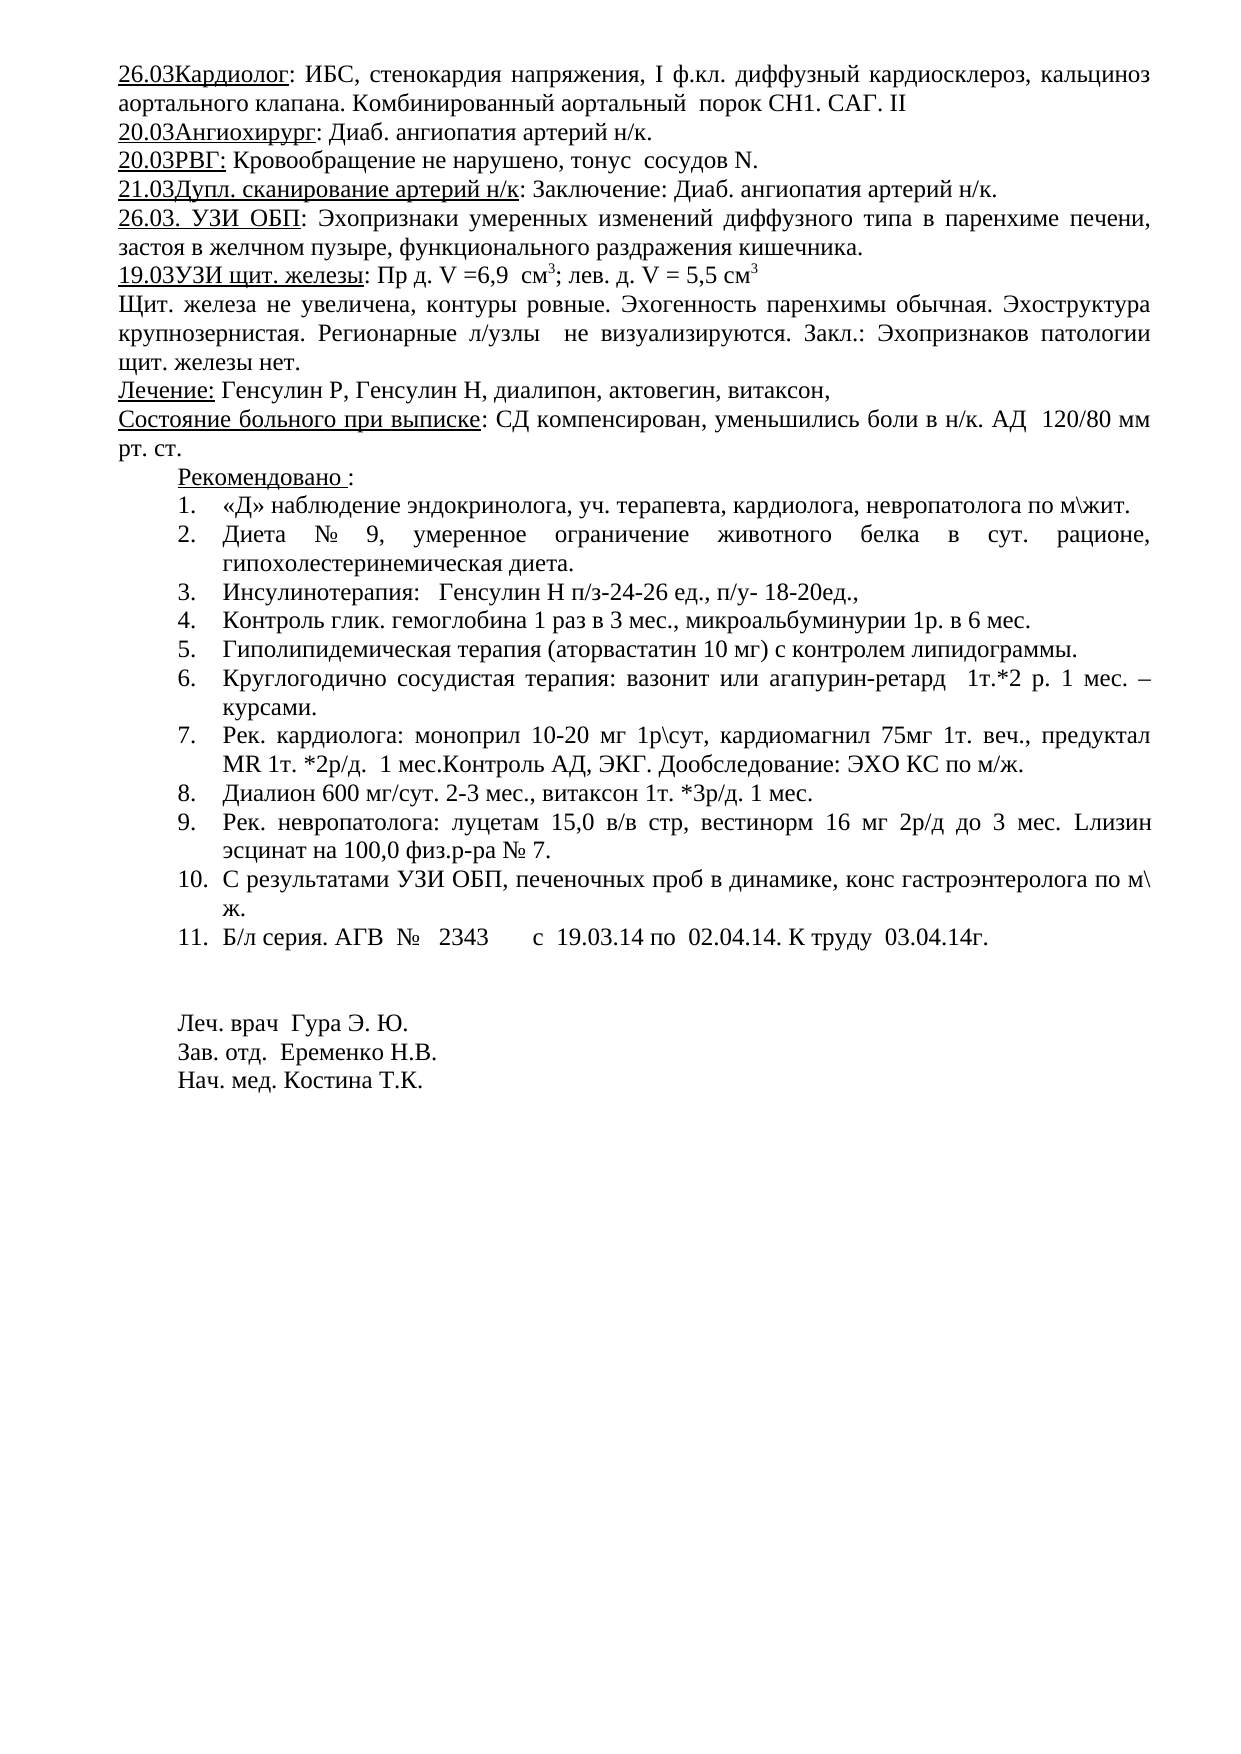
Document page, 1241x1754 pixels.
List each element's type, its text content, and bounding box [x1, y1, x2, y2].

list Рек. невропатолога: луцетам 15,0 в/в стр, вестинорм 16 мг 2р/д до 3 мес. Lлизин эсцинат на 100,0 физ.р-ра № 7. [177, 807, 1152, 864]
list Инсулинотерапия: Генсулин Н п/з-24-26 ед., п/у- 18-20ед., [177, 577, 1152, 605]
list Рек. кардиолога: моноприл 10-20 мг 1р\сут, кардиомагнил 75мг 1т. веч., предуктал МR 1т. *2р/д. 1 мес.Контроль АД, ЭКГ. Дообследование: ЭХО КС по м/ж. [177, 720, 1152, 778]
text Щит. железа не увеличена, контуры ровные. Эхогенность паренхимы обычная. Эхоструктура крупнозернистая. Регионарные л/узлы не визуализируются. Закл.: Эхопризнаков патологии щит. железы нет. [118, 289, 1152, 375]
text Состояние больного при выписке: СД компенсирован, уменьшились боли в н/к. АД 120/80 мм рт. ст. [118, 404, 1152, 462]
text 26.03. УЗИ ОБП: Эхопризнаки умеренных изменений диффузного типа в паренхиме печени, застоя в желчном пузыре, функционального раздражения кишечника. [118, 203, 1152, 260]
list Диета № 9, умеренное ограничение животного белка в сут. рационе, гипохолестеринемическая диета. [177, 519, 1152, 577]
text 20.03РВГ: Кровообращение не нарушено, тонус сосудов N. [118, 145, 1152, 174]
list «Д» наблюдение эндокринолога, уч. терапевта, кардиолога, невропатолога по м\жит. [177, 490, 1152, 519]
list Контроль глик. гемоглобина 1 раз в 3 мес., микроальбуминурии 1р. в 6 мес. [177, 605, 1152, 634]
text Лечение: Генсулин Р, Генсулин Н, диалипон, актовегин, витаксон, [118, 375, 1152, 404]
text Нач. мед. Костина Т.К. [177, 1065, 1152, 1094]
subtitle Леч. врач Гура Э. Ю. [177, 1008, 1152, 1037]
text Рекомендовано : [177, 462, 1152, 490]
list Круглогодично сосудистая терапия: вазонит или агапурин-ретард 1т.*2 р. 1 мес. – курсами. [177, 663, 1152, 720]
text 20.03Ангиохирург: Диаб. ангиопатия артерий н/к. [118, 117, 1152, 145]
text 21.03Дупл. сканирование артерий н/к: Заключение: Диаб. ангиопатия артерий н/к. [118, 174, 1152, 203]
text 26.03Кардиолог: ИБС, стенокардия напряжения, I ф.кл. диффузный кардиосклероз, кальциноз аортального клапана. Комбинированный аортальный порок СН1. САГ. II [118, 59, 1152, 117]
text Зав. отд. Еременко Н.В. [177, 1037, 1152, 1065]
list Диалион 600 мг/сут. 2-3 мес., витаксон 1т. *3р/д. 1 мес. [177, 778, 1152, 807]
list Гиполипидемическая терапия (аторвастатин 10 мг) с контролем липидограммы. [177, 634, 1152, 663]
text 19.03УЗИ щит. железы: Пр д. V =6,9 см3; лев. д. V = 5,5 см3 [118, 260, 1152, 289]
list Б/л серия. АГВ № 2343 с 19.03.14 по 02.04.14. К труду 03.04.14г. [177, 922, 1152, 950]
list С результатами УЗИ ОБП, печеночных проб в динамике, конс гастроэнтеролога по м\ж. [177, 864, 1152, 922]
